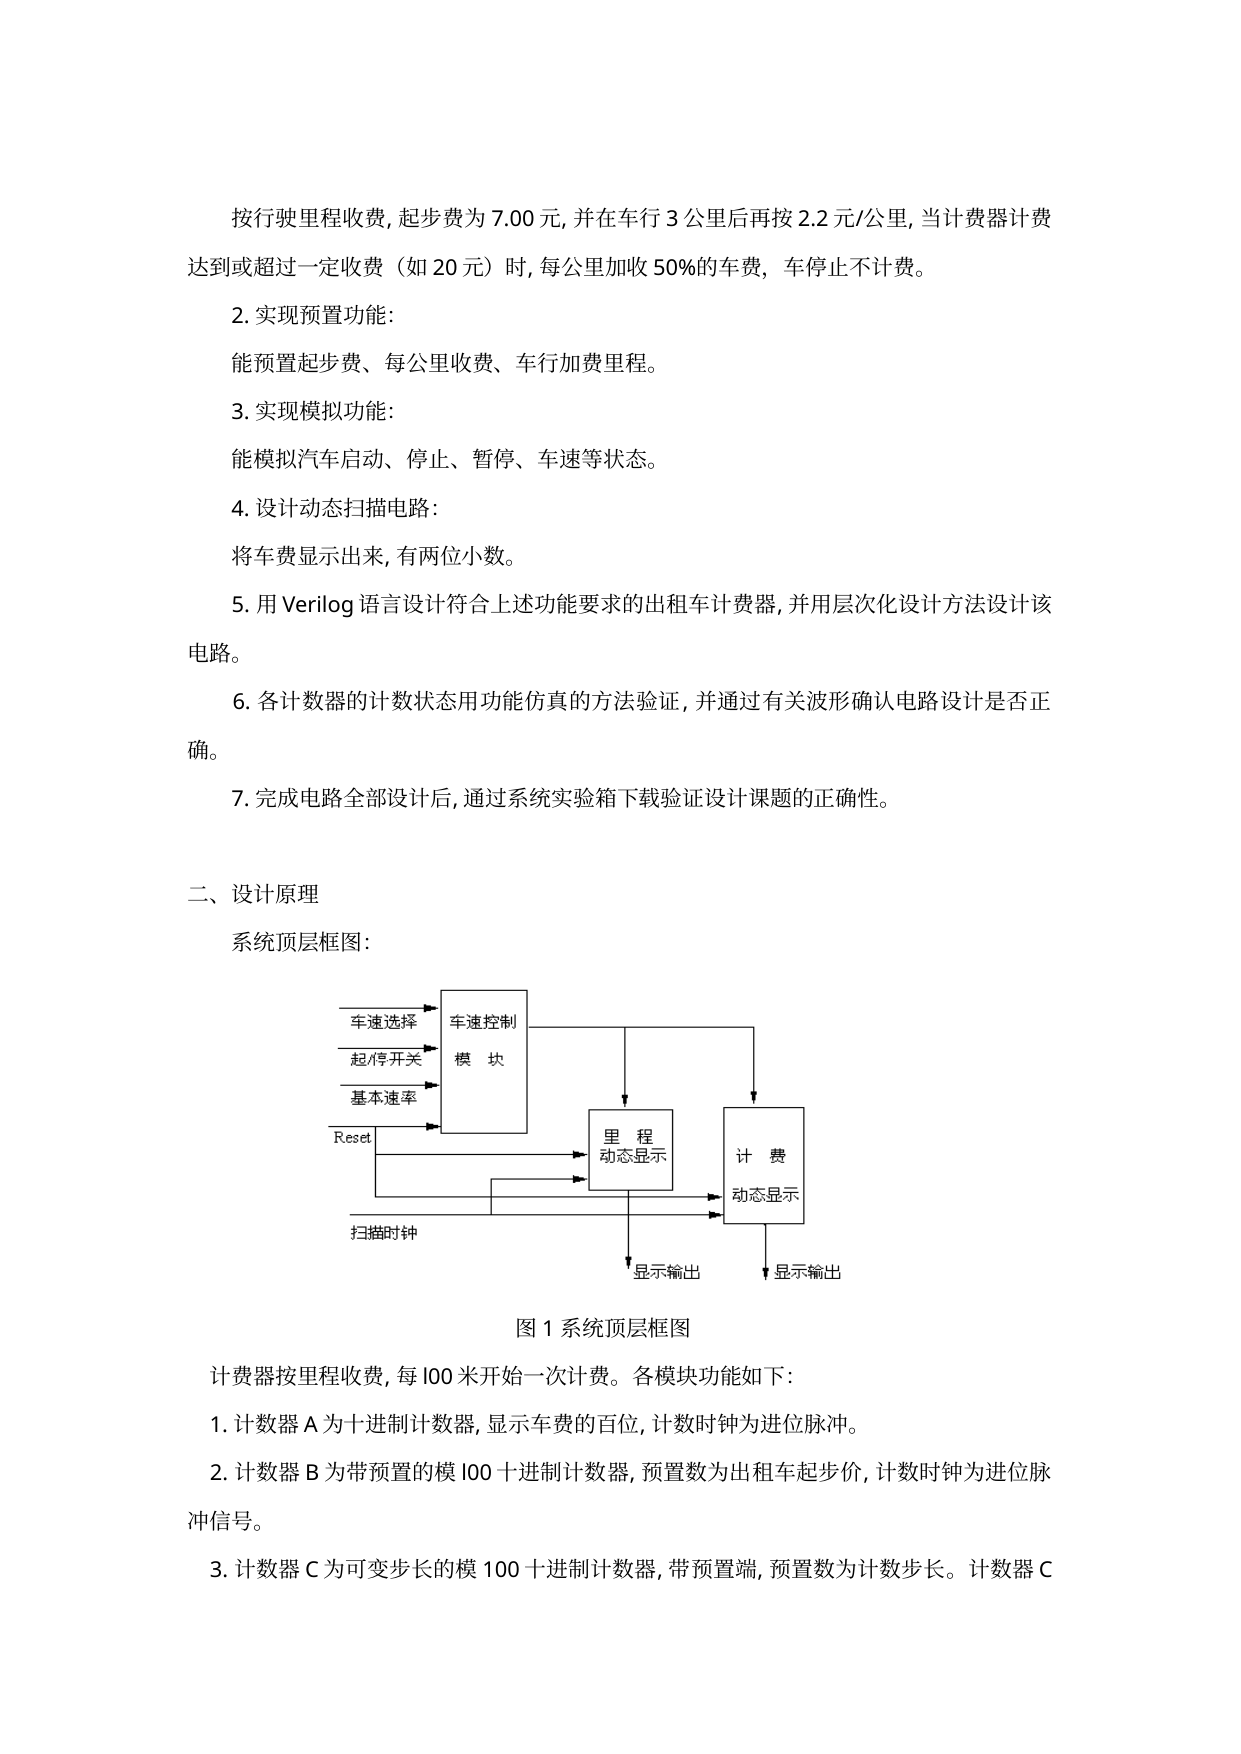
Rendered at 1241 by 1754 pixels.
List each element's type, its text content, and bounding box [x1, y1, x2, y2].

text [187, 1552, 1053, 1585]
text 7. 完成电路全部设计后, 通过系统实验箱下载验证设计课题的正确性。 [187, 781, 1053, 813]
text 能预置起步费、每公里收费、车行加费里程。 [187, 346, 1053, 378]
text 按行驶里程收费, 起步费为7.00元, 并在车行3公里后再按2.2元/公里, 当计费器计费达到或超过一定收费（如20元）时, 每公里加收50%的车费，车停止不计费。 [187, 201, 1053, 282]
text 将车费显示出来, 有两位小数。 [187, 539, 1053, 571]
text 系统顶层框图： [187, 925, 1053, 957]
text 4. 设计动态扫描电路： [187, 490, 1053, 523]
text 6. 各计数器的计数状态用功能仿真的方法验证, 并通过有关波形确认电路设计是否正确。 [187, 684, 1053, 765]
text 图1 系统顶层框图 [187, 1311, 1053, 1343]
text 2. 计数器B为带预置的模l00十进制计数器, 预置数为出租车起步价, 计数时钟为进位脉冲信号。 [187, 1455, 1053, 1536]
text 计费器按里程收费, 每l00米开始一次计费。各模块功能如下： [187, 1359, 1053, 1391]
text 能模拟汽车启动、停止、暂停、车速等状态。 [187, 442, 1053, 475]
text 2. 实现预置功能： [187, 297, 1053, 330]
picture [264, 972, 863, 1298]
list 计数器A为十进制计数器, 显示车费的百位, 计数时钟为进位脉冲。 [209, 1407, 1053, 1439]
text 5. 用Verilog语言设计符合上述功能要求的出租车计费器, 并用层次化设计方法设计该电路。 [187, 587, 1053, 668]
text 二、设计原理 [187, 876, 1053, 909]
text 3. 实现模拟功能： [187, 394, 1053, 426]
